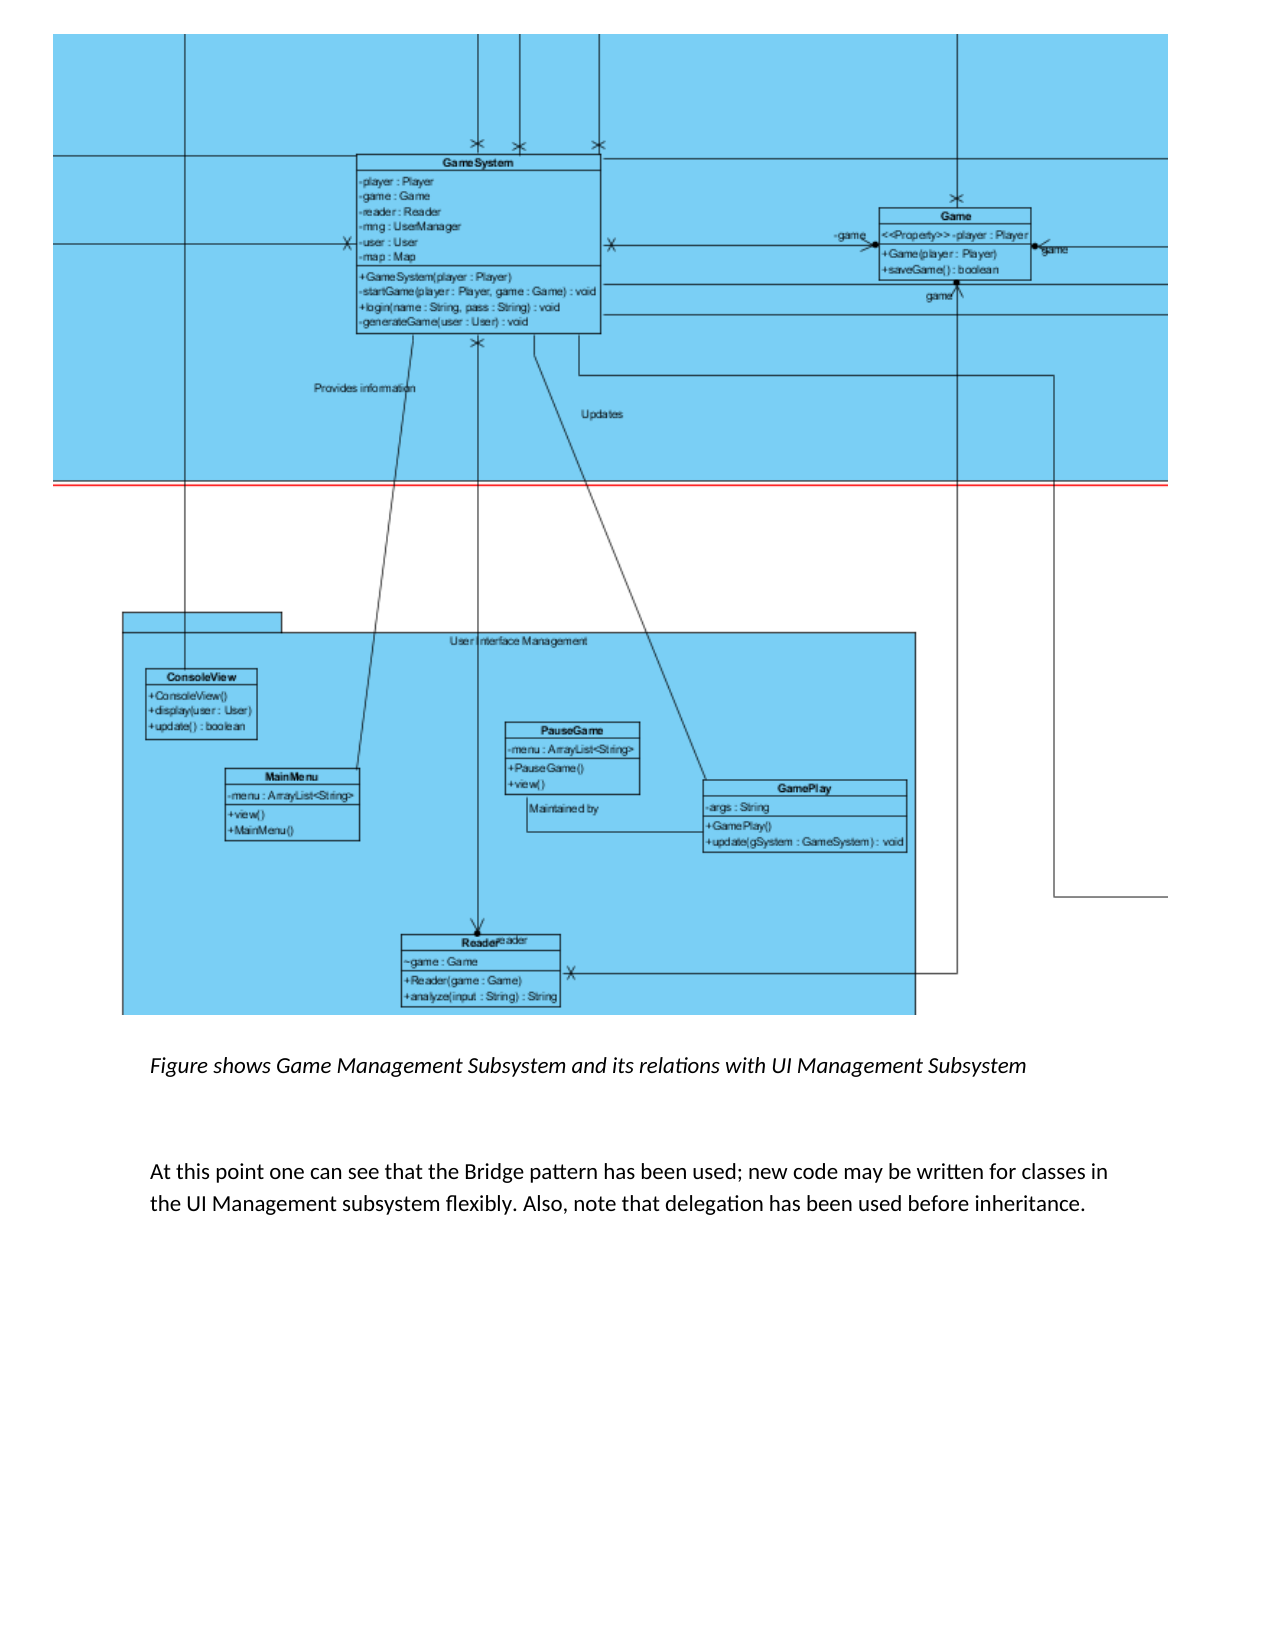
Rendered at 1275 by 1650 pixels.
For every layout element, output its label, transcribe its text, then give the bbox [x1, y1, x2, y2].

text Figure shows Game Management Subsystem and its relations with UI Management Subsystem [150, 1051, 1125, 1079]
picture [53, 34, 1168, 1015]
text At this point one can see that the Bridge pattern has been used; new code may be written for classes in the UI Management subsystem flexibly. Also, note that delegation has been used before inheritance. [150, 1157, 1125, 1218]
